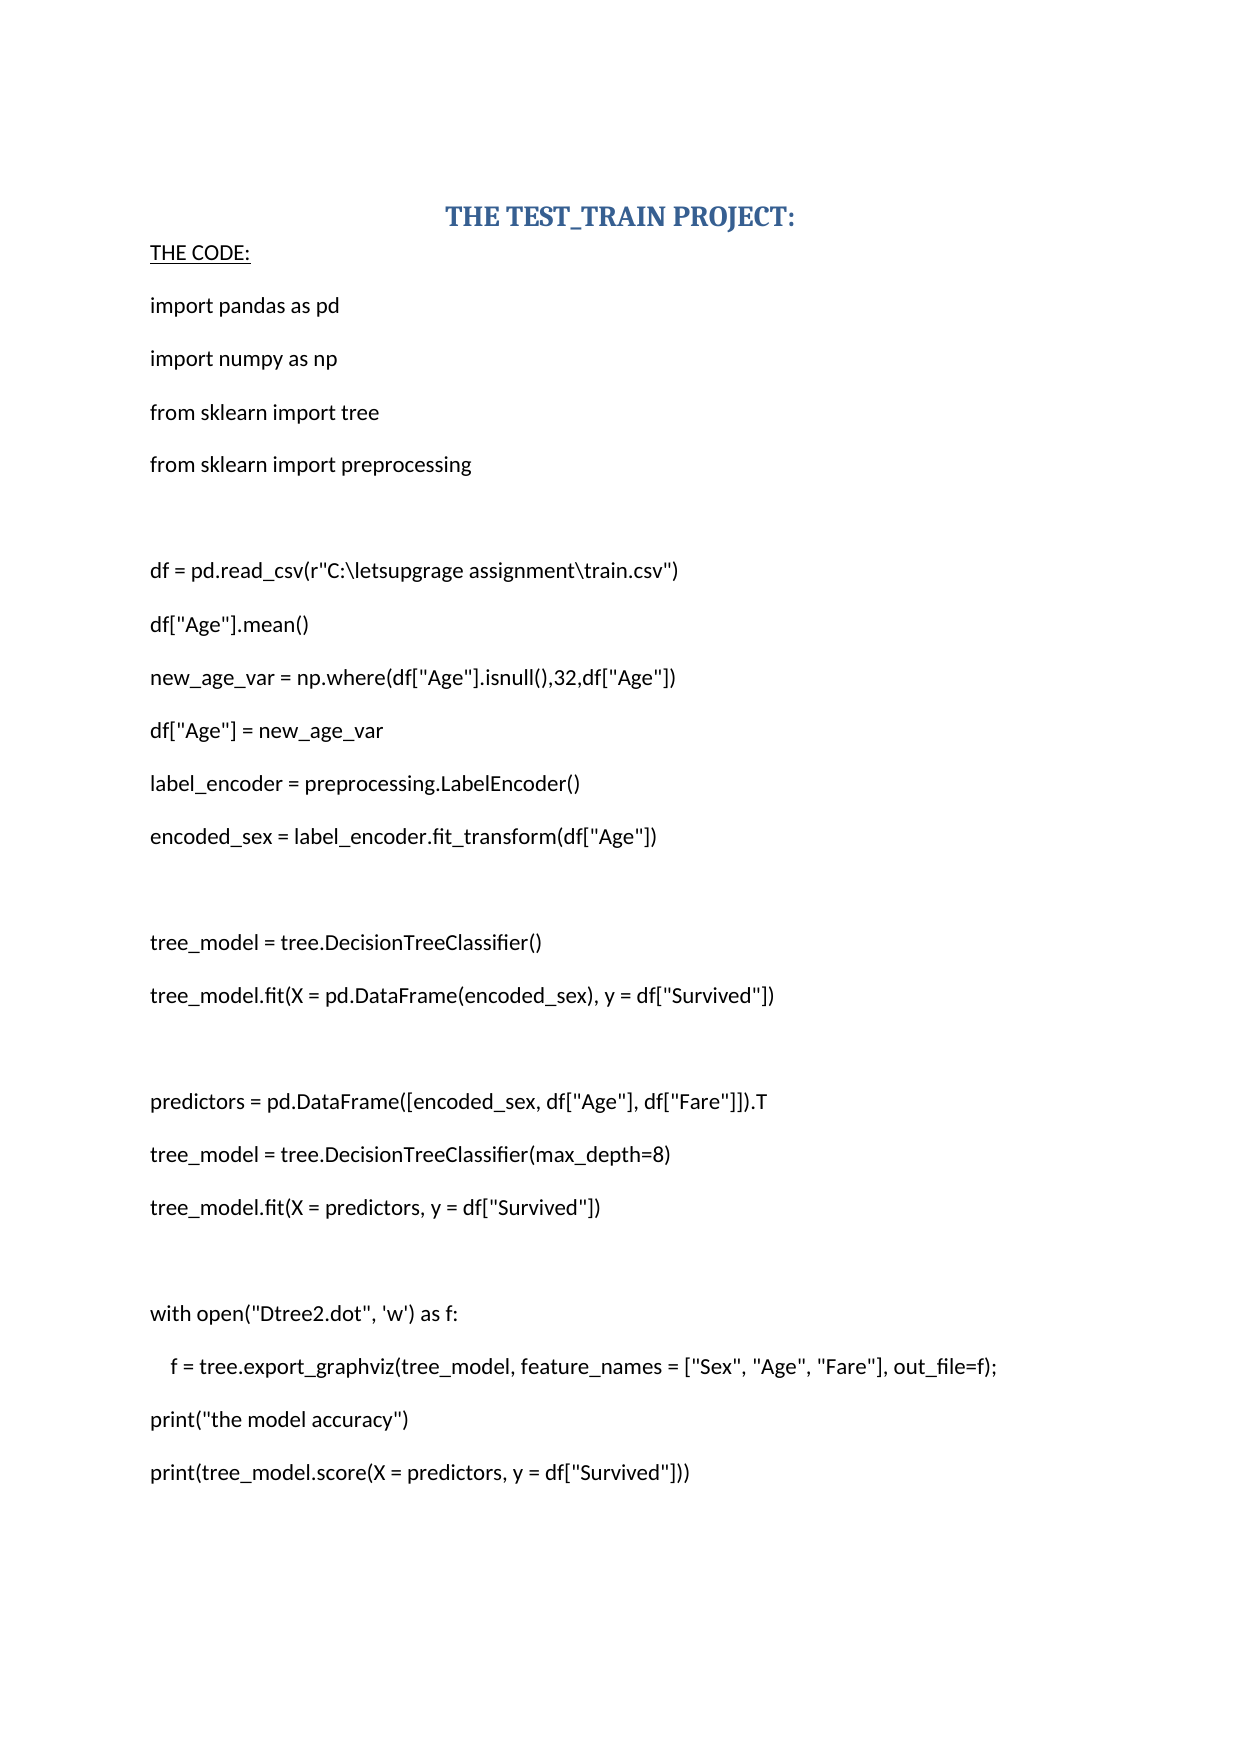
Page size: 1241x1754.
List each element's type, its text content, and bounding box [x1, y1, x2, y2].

text encoded_sex = label_encoder.fit_transform(df["Age"]) [150, 822, 1090, 850]
text f = tree.export_graphviz(tree_model, feature_names = ["Sex", "Age", "Fare"], out_file=f); [150, 1352, 1090, 1380]
text tree_model = tree.DecisionTreeClassifier() [150, 928, 1090, 956]
text from sklearn import tree [150, 398, 1090, 426]
text df["Age"] = new_age_var [150, 716, 1090, 744]
text THE CODE: [150, 238, 1090, 267]
text label_encoder = preprocessing.LabelEncoder() [150, 769, 1090, 797]
text print("the model accuracy") [150, 1405, 1090, 1433]
text import pandas as pd [150, 292, 1090, 319]
subtitle THE TEST_TRAIN PROJECT: [150, 200, 1090, 233]
text new_age_var = np.where(df["Age"].isnull(),32,df["Age"]) [150, 663, 1090, 691]
text tree_model.fit(X = predictors, y = df["Survived"]) [150, 1193, 1090, 1221]
text df = pd.read_csv(r"C:\letsupgrage assignment\train.csv") [150, 557, 1090, 585]
text df["Age"].mean() [150, 610, 1090, 638]
text with open("Dtree2.dot", 'w') as f: [150, 1299, 1090, 1327]
text import numpy as np [150, 344, 1090, 373]
text from sklearn import preprocessing [150, 451, 1090, 479]
text tree_model.fit(X = pd.DataFrame(encoded_sex), y = df["Survived"]) [150, 981, 1090, 1009]
text tree_model = tree.DecisionTreeClassifier(max_depth=8) [150, 1140, 1090, 1168]
text predictors = pd.DataFrame([encoded_sex, df["Age"], df["Fare"]]).T [150, 1087, 1090, 1115]
text print(tree_model.score(X = predictors, y = df["Survived"])) [150, 1458, 1090, 1486]
